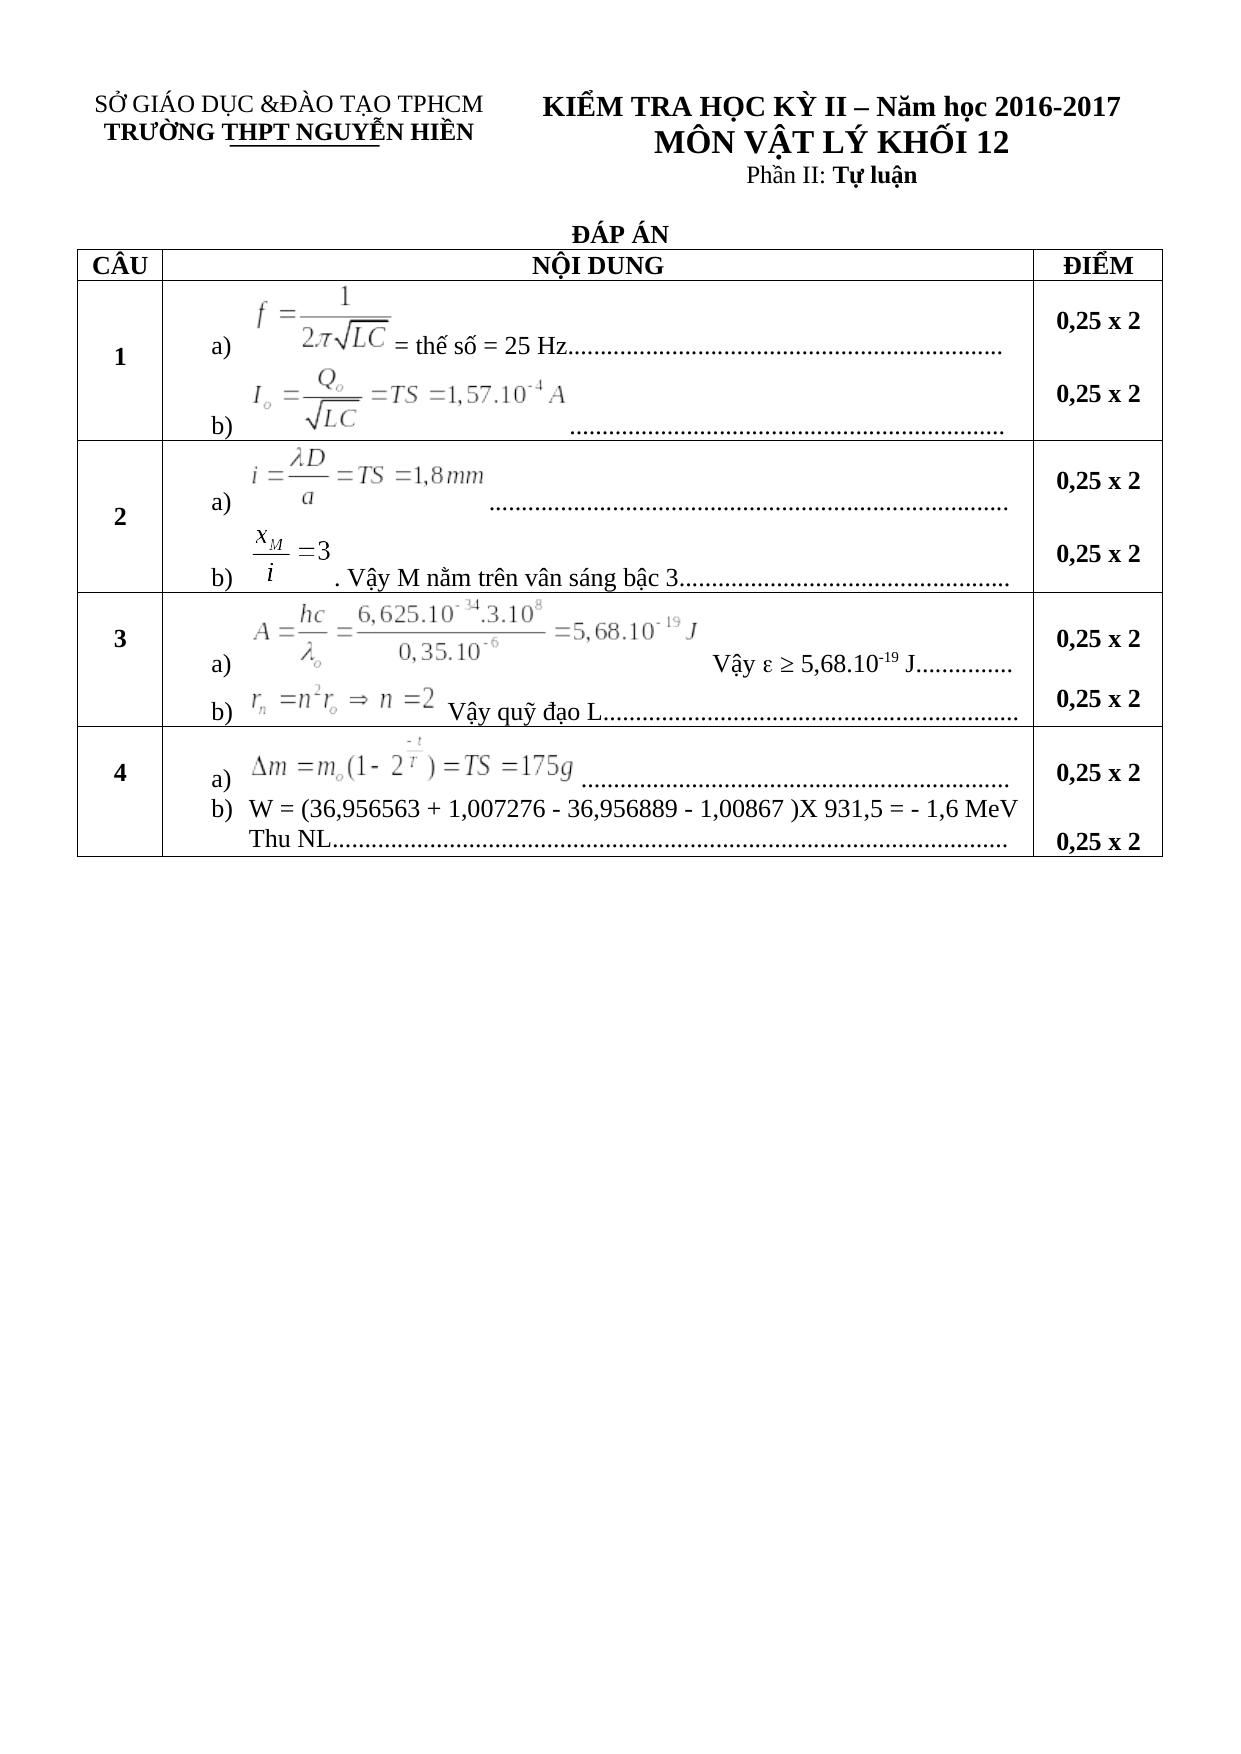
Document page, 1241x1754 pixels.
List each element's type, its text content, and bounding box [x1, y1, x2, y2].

table_header CÂU [78, 250, 162, 280]
table_cell 3 [78, 593, 162, 726]
table_cell 0,25 x 2 0,25 x 2 [1034, 281, 1162, 440]
table_cell ................................................................................ . Vậy M nằm trên vân sáng bậc 3................................................... [163, 441, 1033, 592]
table_header KIỂM TRA HỌC KỲ II – Năm học 2016-2017 MÔN VẬT LÝ KHỐI 12 Phần II: Tự luận [500, 89, 1163, 189]
table_cell 4 [78, 727, 162, 856]
table_header NỘI DUNG [163, 250, 1033, 280]
table_header SỞ GIÁO DỤC &ĐÀO TẠO TPHCM TRƯỜNG THPT NGUYỄN HIỀN [78, 89, 500, 189]
table_cell 0,25 x 2 0,25 x 2 [1034, 727, 1162, 856]
text ĐÁP ÁN [89, 219, 1152, 249]
table_cell .................................................................. W = (36,956563 + 1,007276 - 36,956889 - 1,00867 )X 931,5 = - 1,6 MeV Thu NL........................................................................................................ [163, 727, 1033, 856]
table_cell Vậy ≥ 5,68.10-19 J............... Vậy quỹ đạo L................................................................ [163, 593, 1033, 726]
table_cell = thế số = 25 Hz................................................................... ................................................................... [163, 281, 1033, 440]
table_header ĐIỂM [1034, 250, 1162, 280]
table_cell 1 [78, 281, 162, 440]
table_cell 0,25 x 2 0,25 x 2 [1034, 441, 1162, 592]
table_cell 2 [78, 441, 162, 592]
table_cell 0,25 x 2 0,25 x 2 [1034, 593, 1162, 726]
